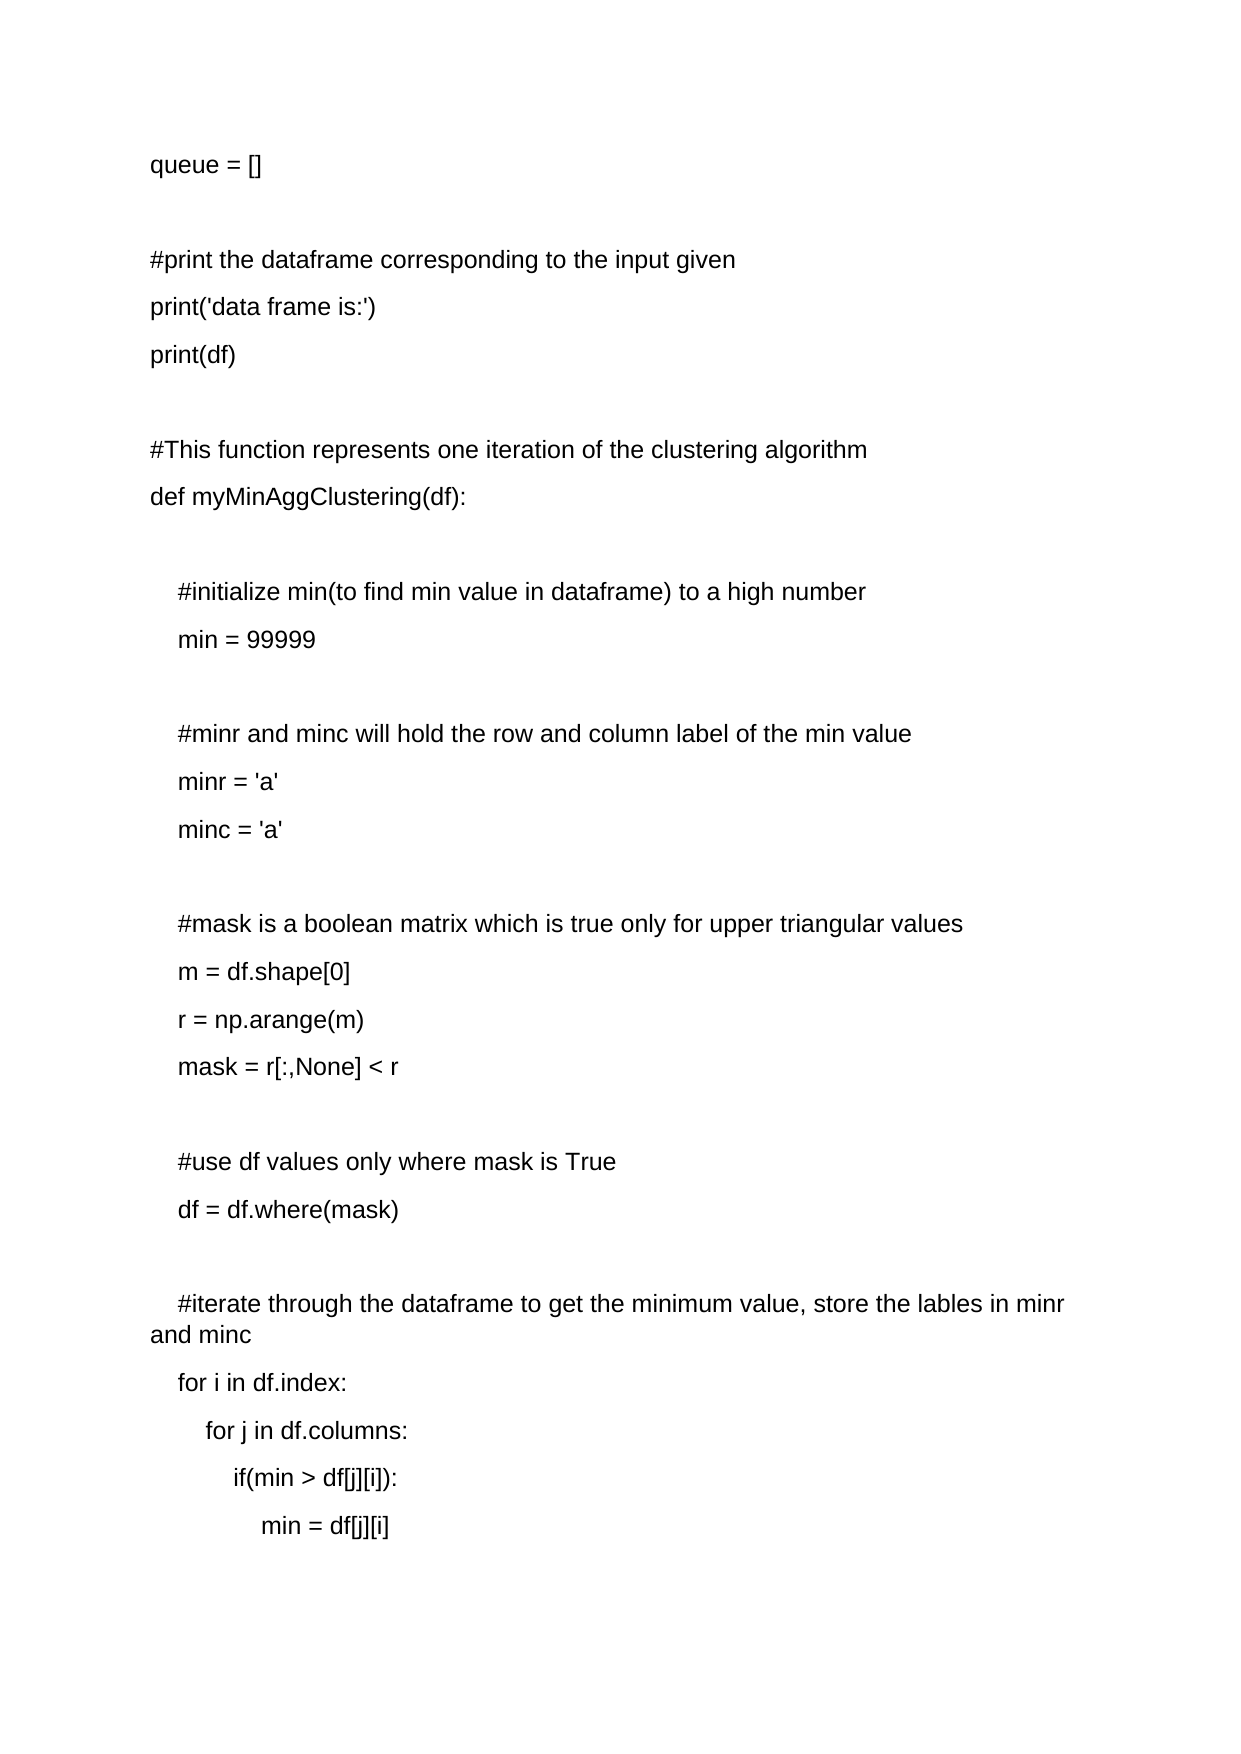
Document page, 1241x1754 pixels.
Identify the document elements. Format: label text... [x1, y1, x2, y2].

text #print the dataframe corresponding to the input given [150, 244, 1090, 273]
text #iterate through the dataframe to get the minimum value, store the lables in minr and minc [150, 1289, 1090, 1349]
text m = df.shape[0] [150, 957, 1090, 986]
text minr = 'a' [150, 767, 1090, 796]
text print('data frame is:') [150, 292, 1090, 321]
text minc = 'a' [150, 814, 1090, 843]
text #minr and minc will hold the row and column label of the min value [150, 719, 1090, 748]
text #This function represents one iteration of the clustering algorithm [150, 434, 1090, 463]
text #use df values only where mask is True [150, 1147, 1090, 1176]
text queue = [] [150, 150, 1090, 179]
text mask = r[:,None] < r [150, 1052, 1090, 1081]
text if(min > df[j][i]): [150, 1463, 1090, 1492]
text for i in df.index: [150, 1368, 1090, 1397]
text def myMinAggClustering(df): [150, 482, 1090, 511]
text #mask is a boolean matrix which is true only for upper triangular values [150, 909, 1090, 938]
text r = np.arange(m) [150, 1004, 1090, 1033]
text #initialize min(to find min value in dataframe) to a high number [150, 577, 1090, 606]
text min = df[j][i] [150, 1511, 1090, 1540]
text for j in df.columns: [150, 1416, 1090, 1444]
text min = 99999 [150, 624, 1090, 653]
text df = df.where(mask) [150, 1194, 1090, 1223]
text print(df) [150, 340, 1090, 369]
